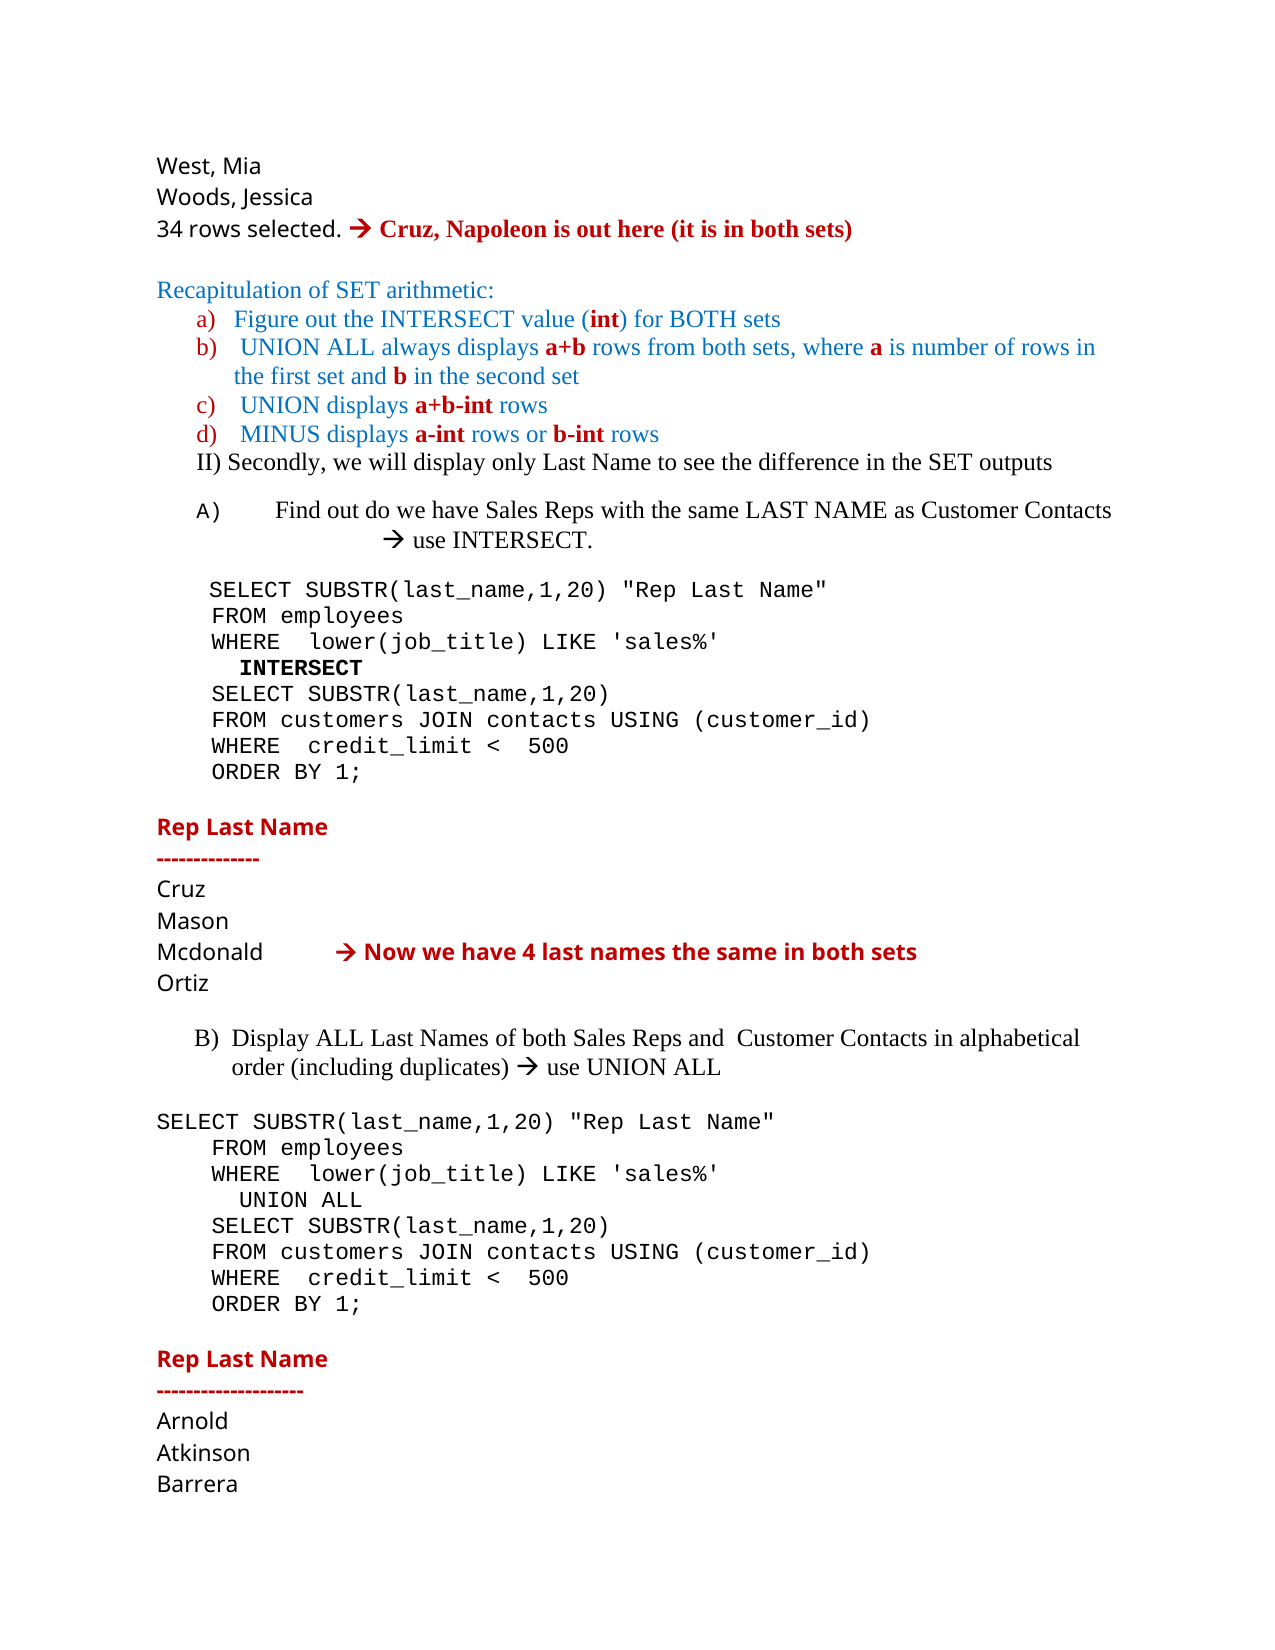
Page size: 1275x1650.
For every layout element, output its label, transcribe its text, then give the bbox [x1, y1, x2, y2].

text WHERE lower(job_title) LIKE 'sales%' [156, 631, 1118, 656]
text Cruz [156, 873, 1118, 905]
text FROM customers JOIN contacts USING (customer_id) [156, 708, 1118, 734]
text -------------- [156, 842, 1118, 873]
text FROM employees [156, 1136, 1118, 1162]
text Atkinson [156, 1437, 1118, 1468]
text Rep Last Name [156, 811, 1118, 842]
text -------------------- [156, 1374, 1118, 1405]
list MINUS displays a-int rows or b-int rows [196, 419, 1118, 447]
text ORDER BY 1; [156, 760, 1118, 786]
list Display ALL Last Names of both Sales Reps and Customer Contacts in alphabetical order (including duplicates) use UNION ALL [194, 1023, 1118, 1081]
text UNION ALL [156, 1188, 1118, 1214]
list UNION displays a+b-int rows [196, 390, 1118, 419]
text 34 rows selected. Cruz, Napoleon is out here (it is in both sets) [156, 212, 1118, 244]
text WHERE credit_limit < 500 [156, 1266, 1118, 1292]
text Rep Last Name [156, 1343, 1118, 1374]
text II) Secondly, we will display only Last Name to see the difference in the SET outputs [196, 447, 1118, 476]
text West, Mia [156, 150, 1118, 181]
text FROM employees [156, 604, 1118, 631]
list UNION ALL always displays a+b rows from both sets, where a is number of rows in the first set and b in the second set [196, 332, 1118, 390]
text INTERSECT [156, 656, 1118, 682]
text Arnold [156, 1405, 1118, 1437]
text WHERE credit_limit < 500 [156, 734, 1118, 760]
list Figure out the INTERSECT value (int) for BOTH sets [196, 304, 1118, 332]
text Mcdonald Now we have 4 last names the same in both sets [156, 936, 1118, 967]
text Woods, Jessica [156, 181, 1118, 212]
text SELECT SUBSTR(last_name,1,20) [156, 682, 1118, 708]
text Recapitulation of SET arithmetic: [156, 275, 1118, 304]
text Ortiz [156, 967, 1118, 998]
text SELECT SUBSTR(last_name,1,20) "Rep Last Name" [156, 579, 1118, 604]
text Barrera [156, 1468, 1118, 1499]
text FROM customers JOIN contacts USING (customer_id) [156, 1240, 1118, 1266]
text ORDER BY 1; [156, 1292, 1118, 1318]
text Mason [156, 905, 1118, 936]
text WHERE lower(job_title) LIKE 'sales%' [156, 1162, 1118, 1188]
text A) Find out do we have Sales Reps with the same LAST NAME as Customer Contacts use INTERSECT. [196, 495, 1118, 554]
text SELECT SUBSTR(last_name,1,20) "Rep Last Name" [156, 1111, 1118, 1136]
text SELECT SUBSTR(last_name,1,20) [156, 1214, 1118, 1240]
